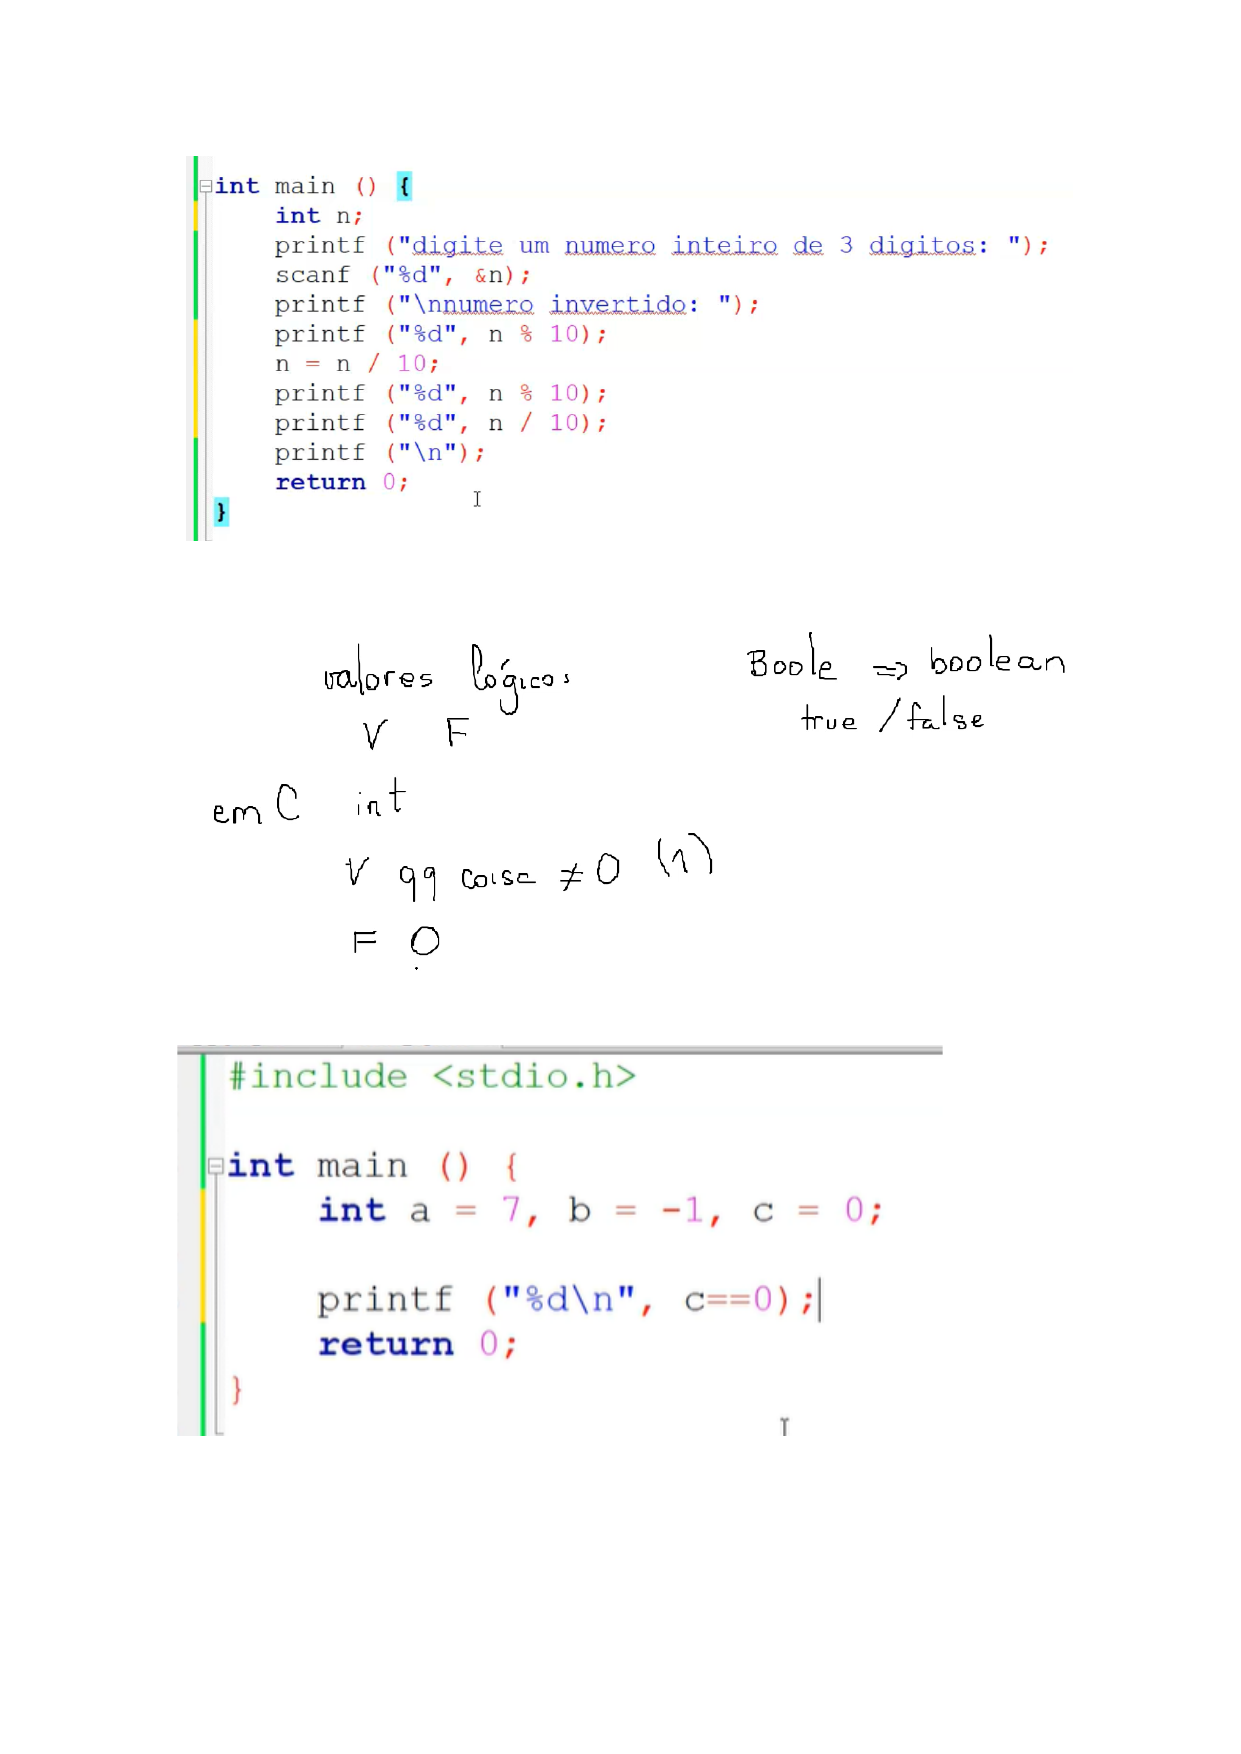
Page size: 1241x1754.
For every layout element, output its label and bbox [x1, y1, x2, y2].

picture [186, 156, 1073, 541]
picture [186, 625, 1073, 972]
picture [177, 1045, 943, 1436]
